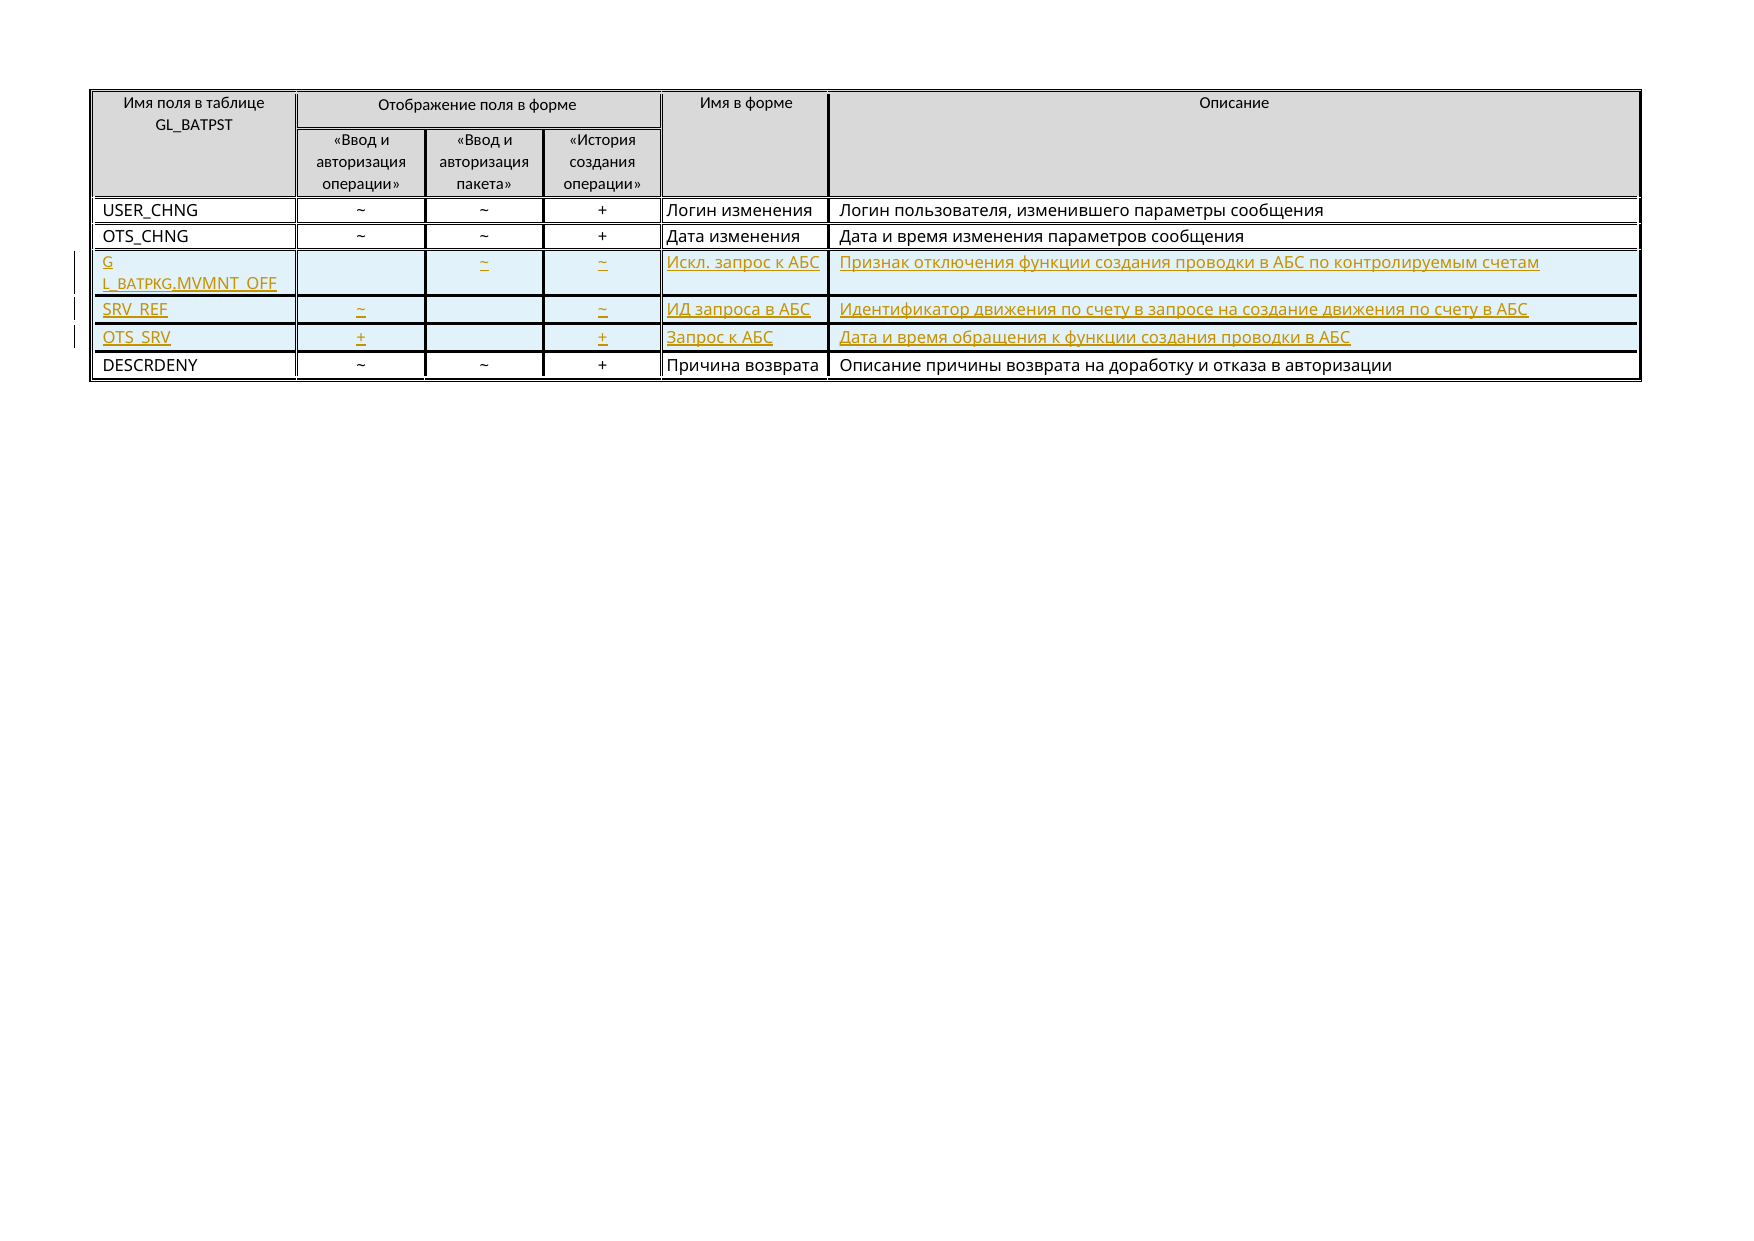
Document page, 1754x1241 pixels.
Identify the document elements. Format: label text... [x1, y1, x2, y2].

table_cell «История создания операции» [545, 130, 660, 196]
table_cell USER_CHNG [91, 196, 297, 222]
table_cell Дата и время изменения параметров сообщения [828, 222, 1641, 248]
table_cell Причина возврата [661, 353, 828, 378]
table_header Имя поля в таблице GL_BATPST [93, 92, 297, 196]
table_cell + [545, 225, 660, 248]
table_cell ~ [427, 225, 542, 248]
table_cell ~ [298, 199, 424, 222]
table_cell DESCRDENY [93, 350, 297, 378]
table_cell Логин изменения [663, 199, 827, 222]
table_cell + [545, 199, 660, 222]
table_cell «Ввод и авторизация операции» [298, 130, 424, 196]
table_header Описание [828, 92, 1639, 196]
table_cell «Ввод и авторизация пакета» [427, 130, 542, 196]
table_cell Дата изменения [663, 225, 827, 248]
table_header Отображение поля в форме [297, 92, 661, 126]
table_cell OTS_CHNG [91, 222, 297, 248]
table_cell ~ [298, 225, 424, 248]
table_cell + [543, 353, 661, 378]
table_cell Описание причины возврата на доработку и отказа в авторизации [828, 350, 1639, 378]
table_cell Логин пользователя, изменившего параметры сообщения [828, 196, 1641, 222]
table_cell ~ [297, 353, 425, 378]
table_cell ~ [427, 199, 542, 222]
table_header Имя в форме [661, 90, 828, 196]
table_cell ~ [425, 353, 543, 378]
